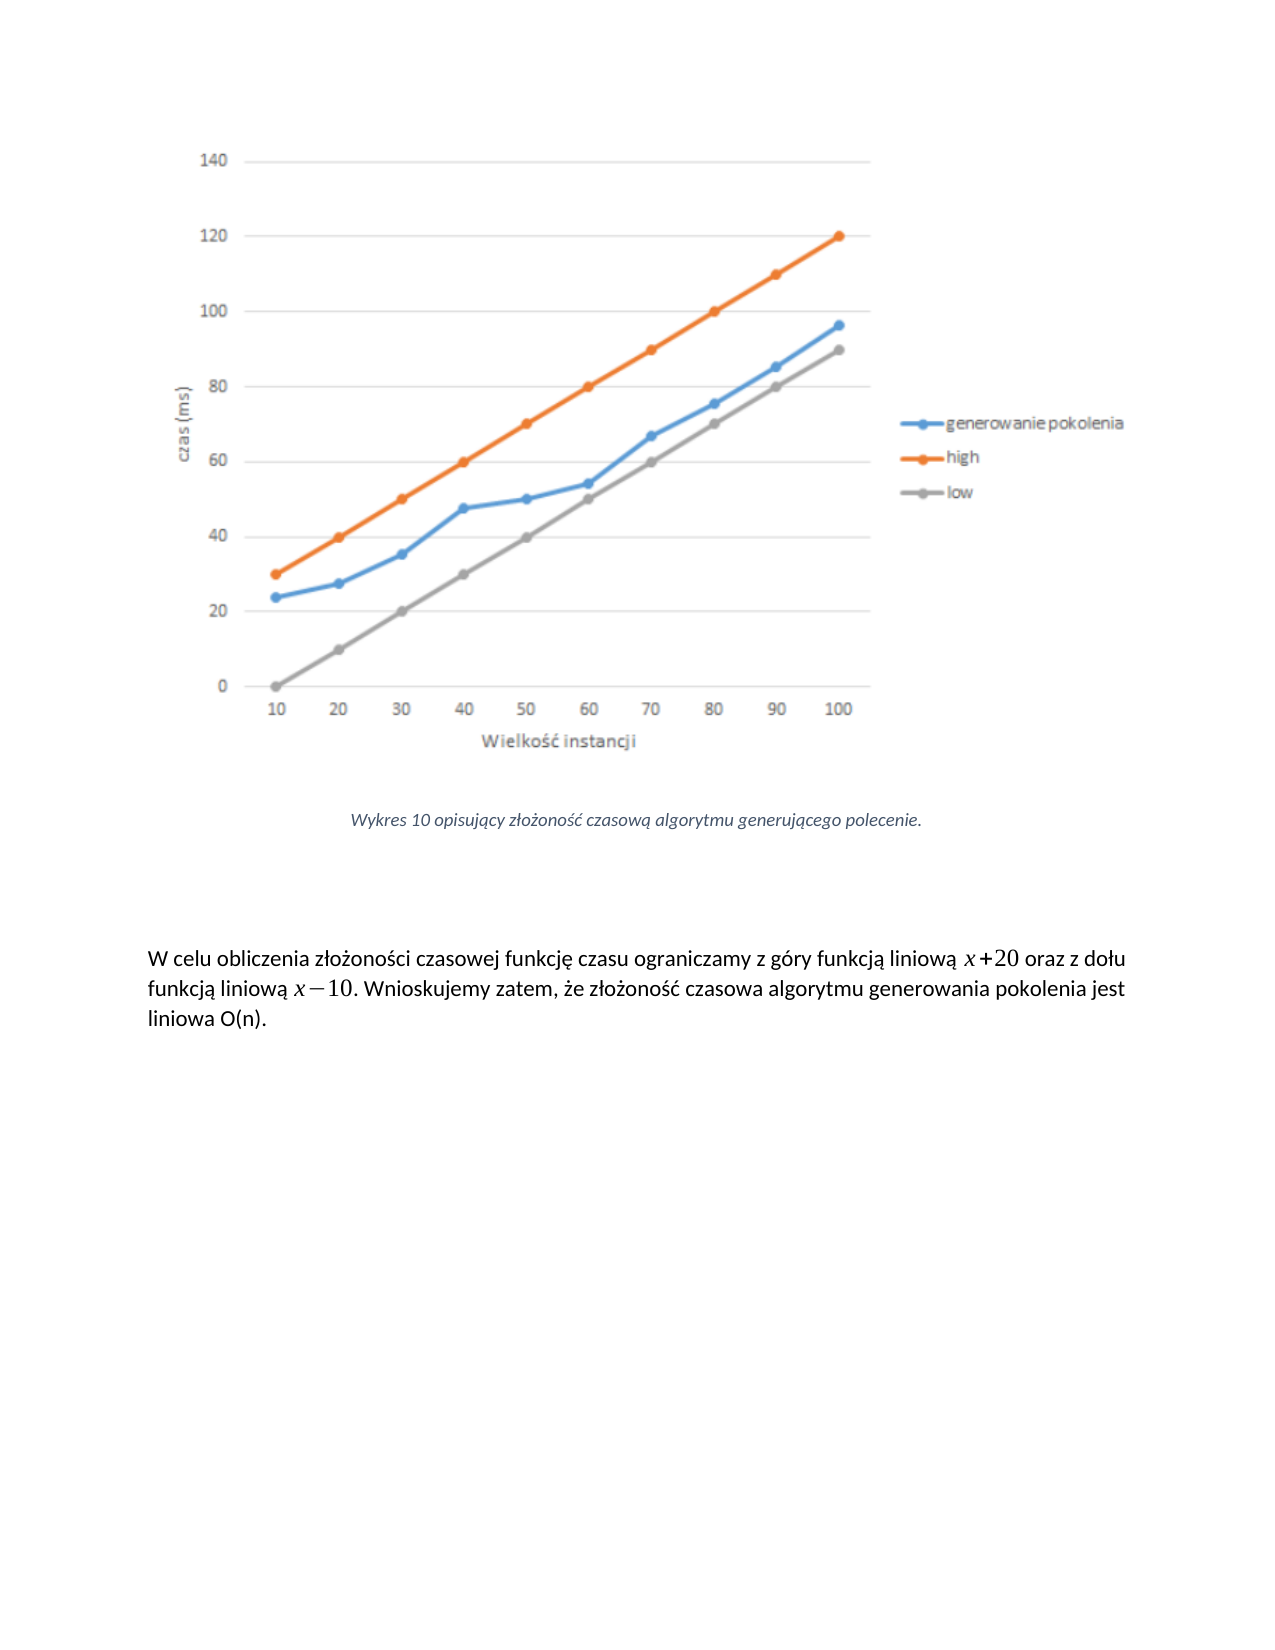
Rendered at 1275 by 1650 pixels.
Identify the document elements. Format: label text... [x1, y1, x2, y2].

text Wykres 10 opisujący złożoność czasową algorytmu generującego polecenie. [148, 808, 1127, 831]
picture [147, 147, 1128, 760]
text W celu obliczenia złożoności czasowej funkcję czasu ograniczamy z góry funkcją liniową oraz z dołu funkcją liniową . Wnioskujemy zatem, że złożoność czasowa algorytmu generowania pokolenia jest liniowa O(n). [148, 944, 1127, 1032]
